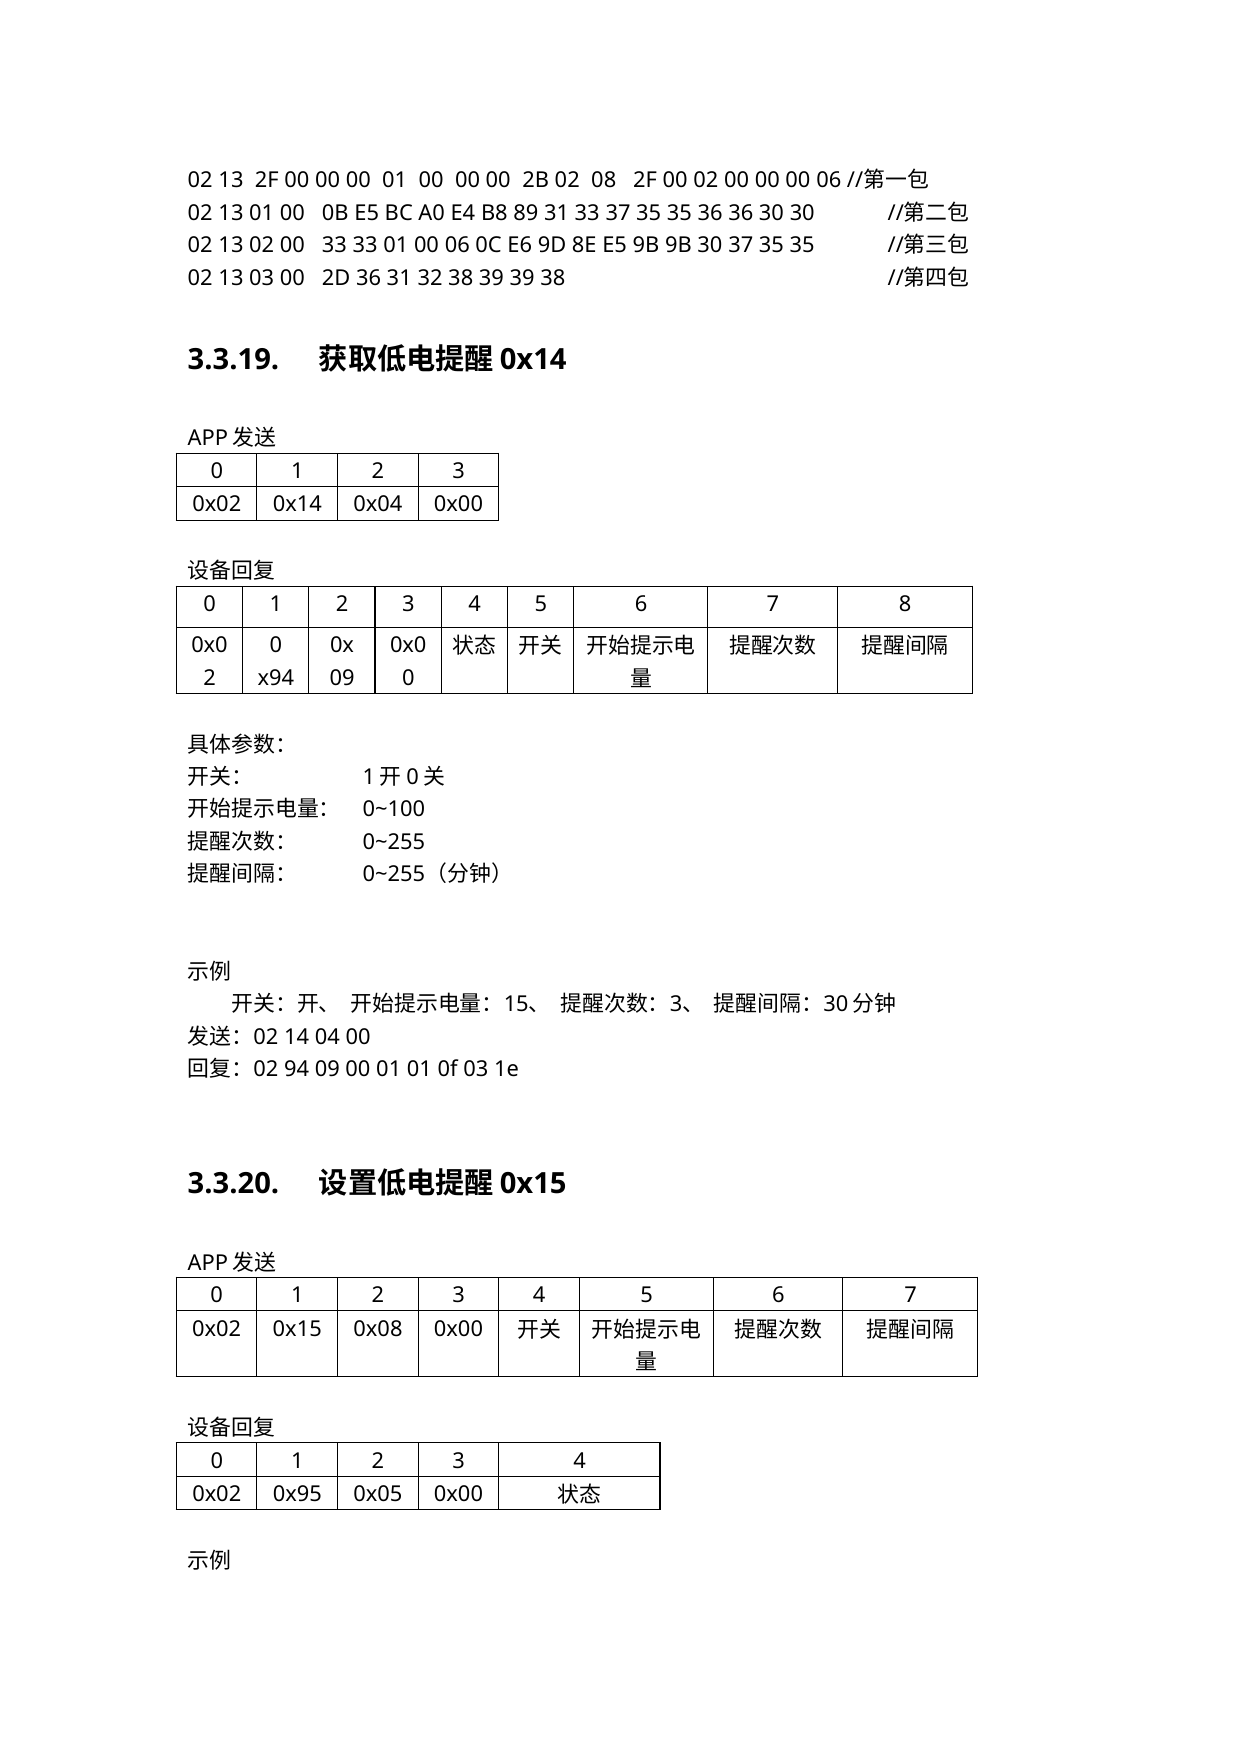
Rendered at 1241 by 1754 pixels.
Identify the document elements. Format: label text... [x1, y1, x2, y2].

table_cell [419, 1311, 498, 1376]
text 开关： 1开 0关 [187, 759, 1053, 791]
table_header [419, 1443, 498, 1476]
text 02 13 02 00 33 33 01 00 06 0C E6 9D 8E E5 9B 9B 30 37 35 35 //第三包 [187, 227, 1053, 259]
subtitle 获取低电提醒0x14 [187, 324, 1053, 389]
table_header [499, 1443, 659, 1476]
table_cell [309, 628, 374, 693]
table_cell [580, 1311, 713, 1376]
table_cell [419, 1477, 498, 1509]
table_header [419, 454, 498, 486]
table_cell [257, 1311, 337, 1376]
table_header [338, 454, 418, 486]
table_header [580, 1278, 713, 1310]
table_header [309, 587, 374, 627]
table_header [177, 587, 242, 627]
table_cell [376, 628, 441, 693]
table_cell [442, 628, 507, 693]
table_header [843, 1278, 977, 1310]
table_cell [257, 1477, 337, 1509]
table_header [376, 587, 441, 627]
text 示例 [187, 1543, 1053, 1575]
text APP发送 [187, 1244, 1053, 1277]
text 发送：02 14 04 00 [187, 1019, 1053, 1051]
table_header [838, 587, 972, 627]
text 02 13 03 00 2D 36 31 32 38 39 39 38 //第四包 [187, 259, 1053, 292]
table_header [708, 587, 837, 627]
text APP发送 [187, 420, 1053, 452]
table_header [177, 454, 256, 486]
text 02 13 01 00 0B E5 BC A0 E4 B8 89 31 33 37 35 35 36 36 30 30 //第二包 [187, 194, 1053, 227]
text 提醒间隔： 0~255（分钟） [187, 856, 1053, 889]
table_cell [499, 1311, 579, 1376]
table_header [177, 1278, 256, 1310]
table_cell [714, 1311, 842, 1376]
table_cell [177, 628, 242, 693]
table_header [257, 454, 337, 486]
text 设备回复 [187, 553, 1053, 586]
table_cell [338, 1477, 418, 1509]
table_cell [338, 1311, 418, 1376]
text 示例 [187, 954, 1053, 986]
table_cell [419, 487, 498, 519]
text 具体参数： [187, 726, 1053, 759]
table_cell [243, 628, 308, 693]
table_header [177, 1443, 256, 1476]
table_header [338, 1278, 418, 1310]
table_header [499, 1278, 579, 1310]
text 提醒次数： 0~255 [187, 824, 1053, 856]
subtitle 设置低电提醒0x15 [187, 1149, 1053, 1214]
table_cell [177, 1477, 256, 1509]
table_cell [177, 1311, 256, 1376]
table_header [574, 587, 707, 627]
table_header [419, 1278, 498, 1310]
text 回复：02 94 09 00 01 01 0f 03 1e [187, 1051, 1053, 1084]
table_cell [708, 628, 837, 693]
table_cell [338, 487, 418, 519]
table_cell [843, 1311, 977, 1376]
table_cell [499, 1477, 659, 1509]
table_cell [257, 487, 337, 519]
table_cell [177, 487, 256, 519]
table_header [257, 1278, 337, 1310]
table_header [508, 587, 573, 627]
text 设备回复 [187, 1410, 1053, 1442]
text 02 13 2F 00 00 00 01 00 00 00 2B 02 08 2F 00 02 00 00 00 06 //第一包 [187, 162, 1053, 194]
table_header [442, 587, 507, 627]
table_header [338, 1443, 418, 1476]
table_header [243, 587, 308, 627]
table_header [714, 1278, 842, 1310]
text 开始提示电量： 0~100 [187, 791, 1053, 824]
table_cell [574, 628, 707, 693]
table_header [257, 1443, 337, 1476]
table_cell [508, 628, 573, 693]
text 开关：开、 开始提示电量：15、 提醒次数：3、 提醒间隔：30分钟 [187, 986, 1053, 1019]
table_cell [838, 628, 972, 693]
